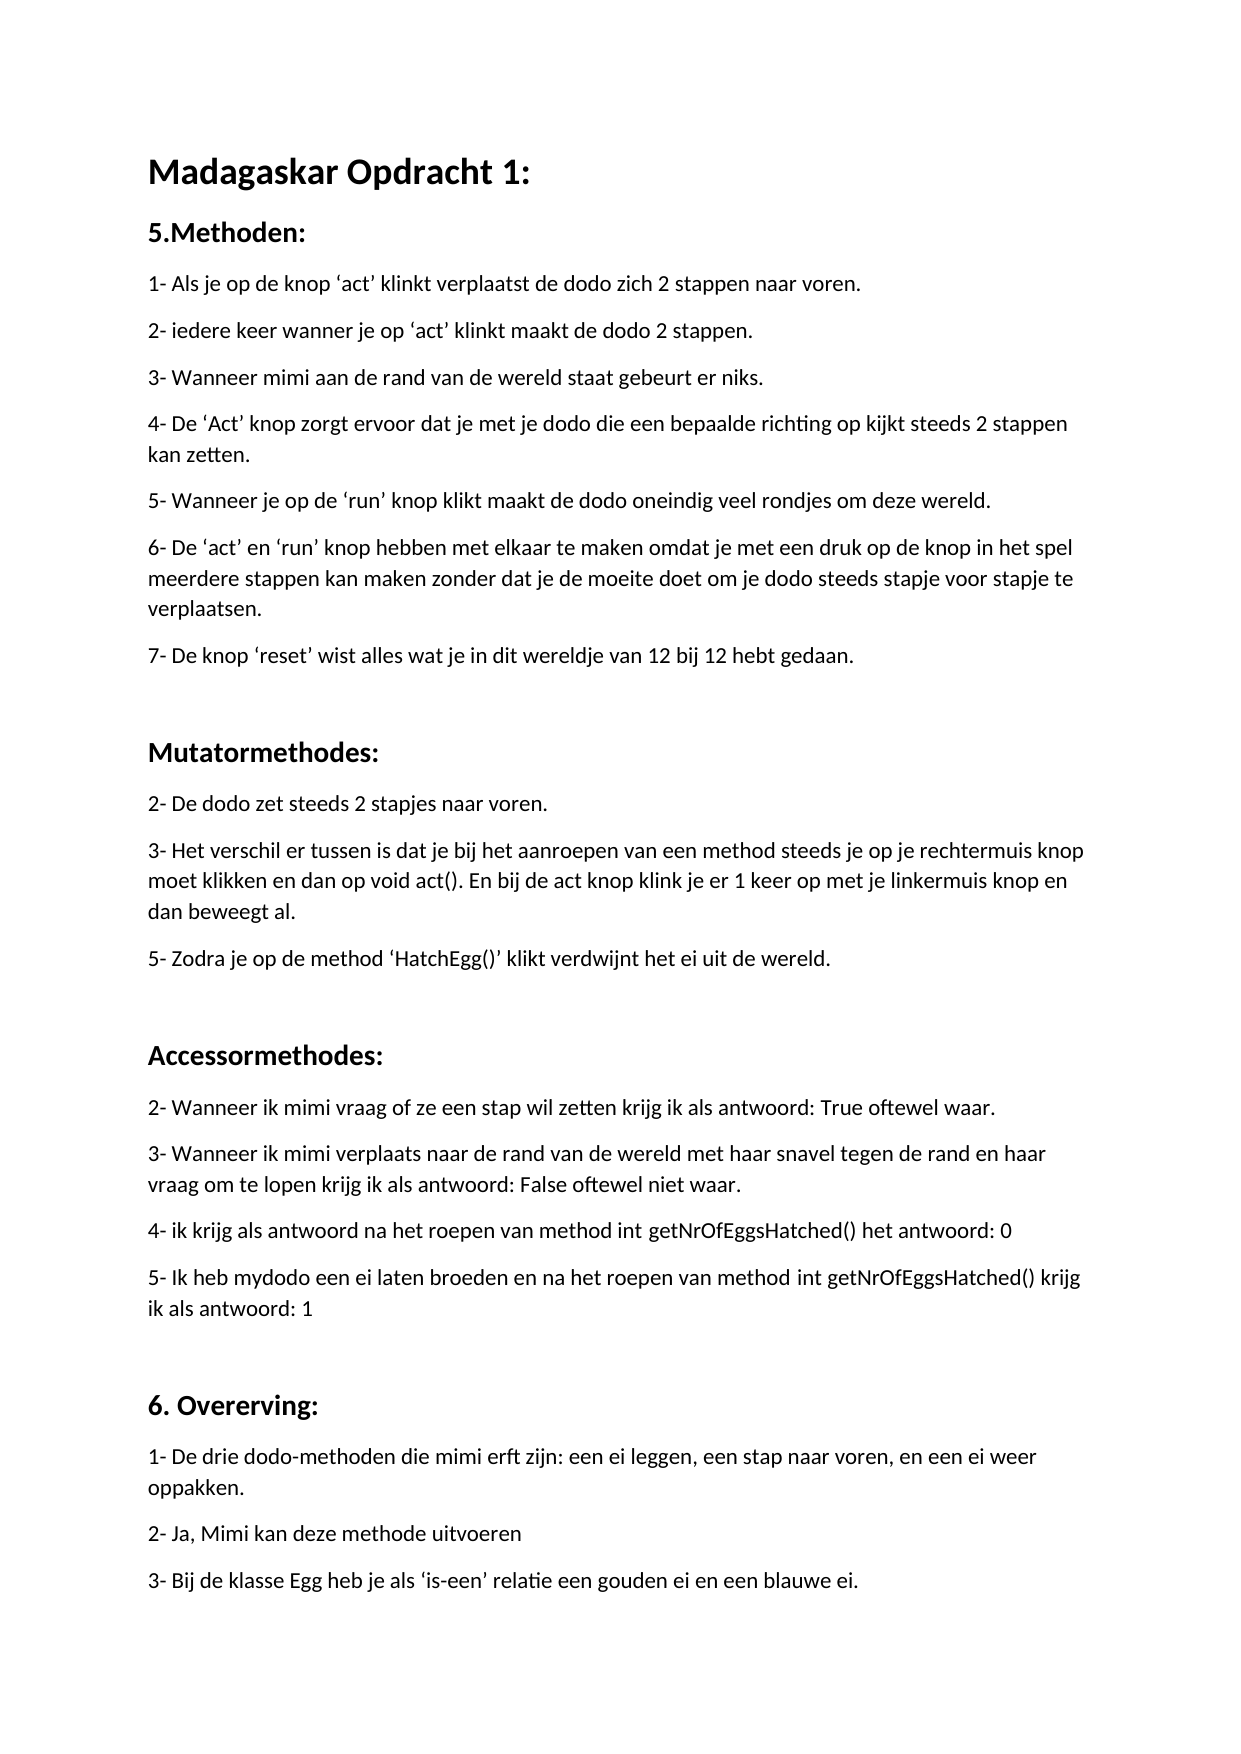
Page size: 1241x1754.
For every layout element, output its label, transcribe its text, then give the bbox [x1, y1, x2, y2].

text Mutatormethodes: [148, 734, 1093, 770]
text 5- Zodra je op de method ‘HatchEgg()’ klikt verdwijnt het ei uit de wereld. [148, 944, 1093, 972]
text 5- Ik heb mydodo een ei laten broeden en na het roepen van method int getNrOfEggsHatched() krijg ik als antwoord: 1 [148, 1263, 1093, 1322]
text Madagaskar Opdracht 1: [148, 148, 1093, 193]
text 1- De drie dodo-methoden die mimi erft zijn: een ei leggen, een stap naar voren, en een ei weer oppakken. [148, 1442, 1093, 1501]
text 6. Overerving: [148, 1387, 1093, 1423]
text 2- Wanneer ik mimi vraag of ze een stap wil zetten krijg ik als antwoord: True oftewel waar. [148, 1093, 1093, 1121]
text 5- Wanneer je op de ‘run’ knop klikt maakt de dodo oneindig veel rondjes om deze wereld. [148, 487, 1093, 514]
text 4- De ‘Act’ knop zorgt ervoor dat je met je dodo die een bepaalde richting op kijkt steeds 2 stappen kan zetten. [148, 409, 1093, 468]
text 4- ik krijg als antwoord na het roepen van method int getNrOfEggsHatched() het antwoord: 0 [148, 1217, 1093, 1244]
text 6- De ‘act’ en ‘run’ knop hebben met elkaar te maken omdat je met een druk op de knop in het spel meerdere stappen kan maken zonder dat je de moeite doet om je dodo steeds stapje voor stapje te verplaatsen. [148, 533, 1093, 622]
text 3- Wanneer mimi aan de rand van de wereld staat gebeurt er niks. [148, 363, 1093, 391]
text 3- Het verschil er tussen is dat je bij het aanroepen van een method steeds je op je rechtermuis knop moet klikken en dan op void act(). En bij de act knop klink je er 1 keer op met je linkermuis knop en dan beweegt al. [148, 836, 1093, 925]
text 3- Bij de klasse Egg heb je als ‘is-een’ relatie een gouden ei en een blauwe ei. [148, 1566, 1093, 1594]
text 1- Als je op de knop ‘act’ klinkt verplaatst de dodo zich 2 stappen naar voren. [148, 269, 1093, 297]
text 7- De knop ‘reset’ wist alles wat je in dit wereldje van 12 bij 12 hebt gedaan. [148, 641, 1093, 669]
text 5.Methoden: [148, 214, 1093, 249]
text 3- Wanneer ik mimi verplaats naar de rand van de wereld met haar snavel tegen de rand en haar vraag om te lopen krijg ik als antwoord: False oftewel niet waar. [148, 1139, 1093, 1198]
text 2- iedere keer wanner je op ‘act’ klinkt maakt de dodo 2 stappen. [148, 316, 1093, 344]
text Accessormethodes: [148, 1037, 1093, 1073]
text 2- De dodo zet steeds 2 stapjes naar voren. [148, 789, 1093, 818]
text 2- Ja, Mimi kan deze methode uitvoeren [148, 1519, 1093, 1548]
